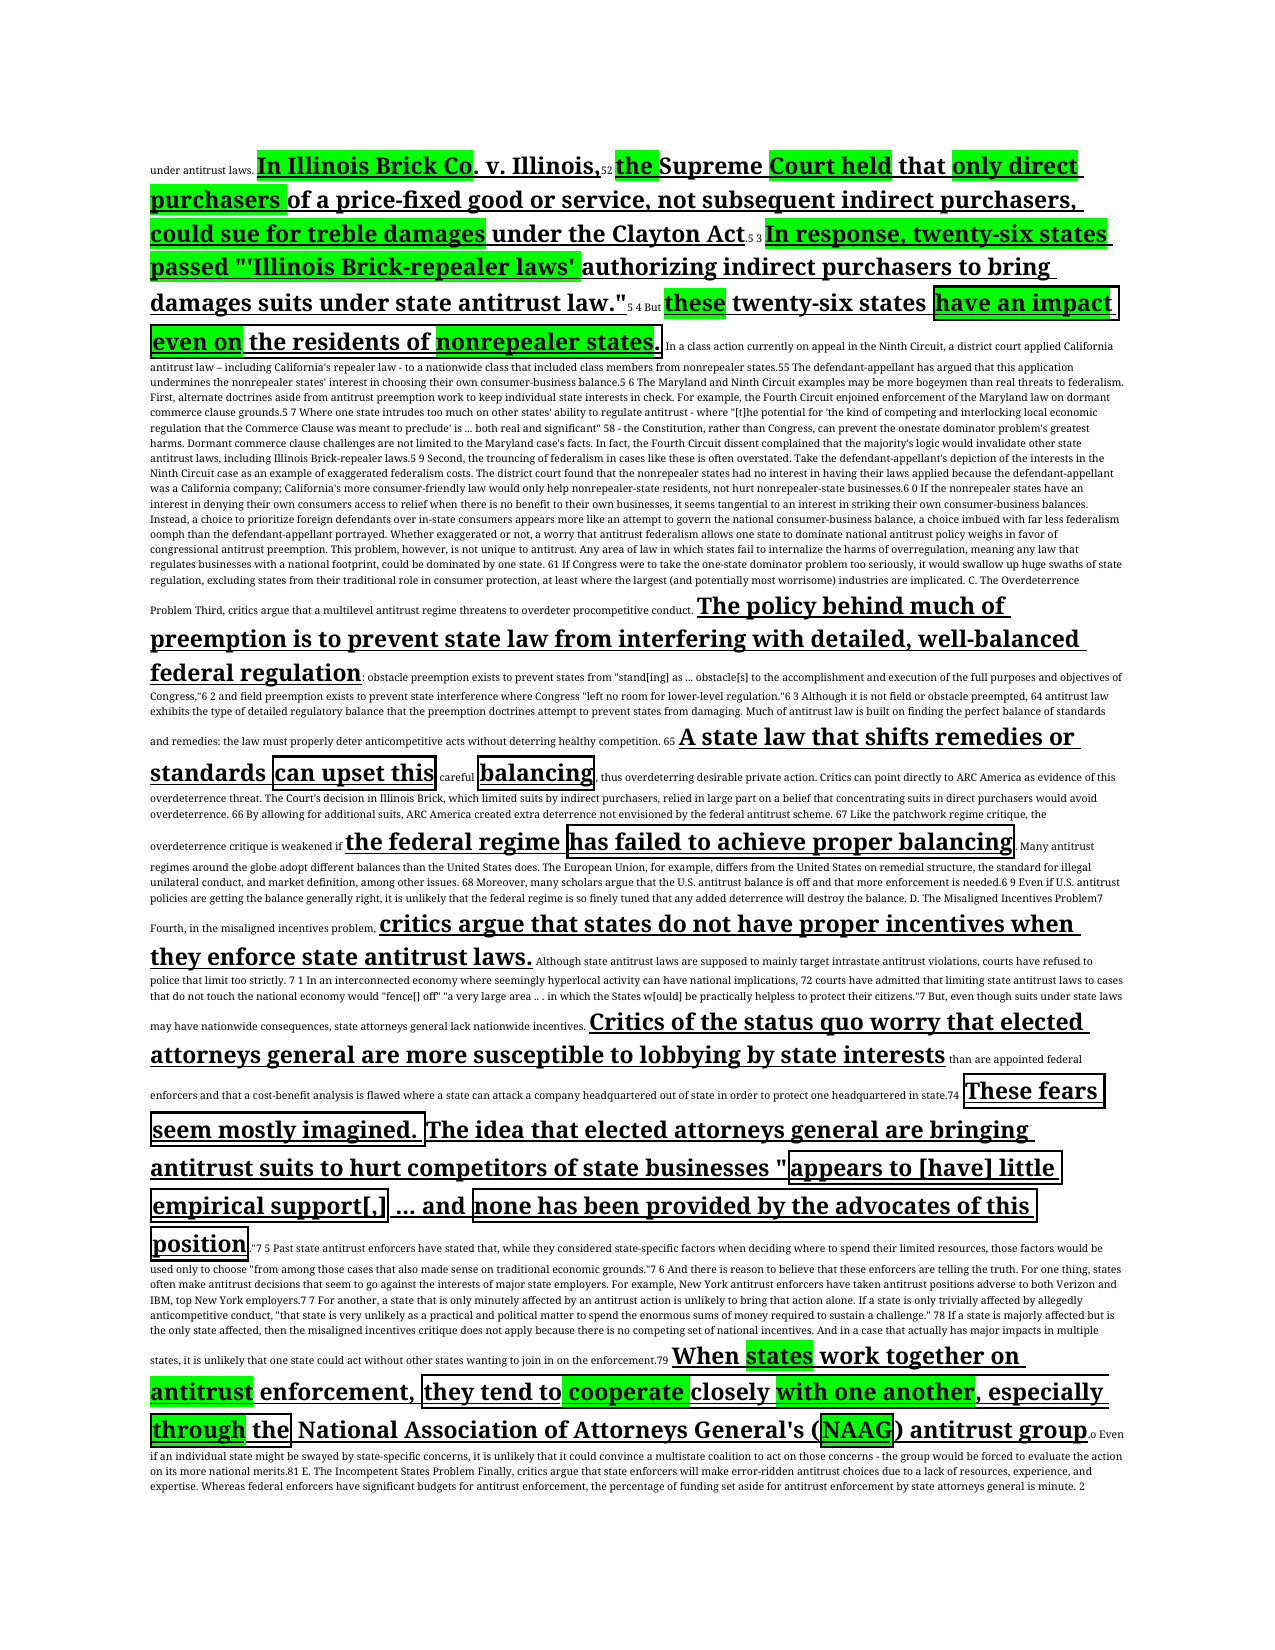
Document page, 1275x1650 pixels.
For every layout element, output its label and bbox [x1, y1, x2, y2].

text [150, 150, 1125, 1493]
